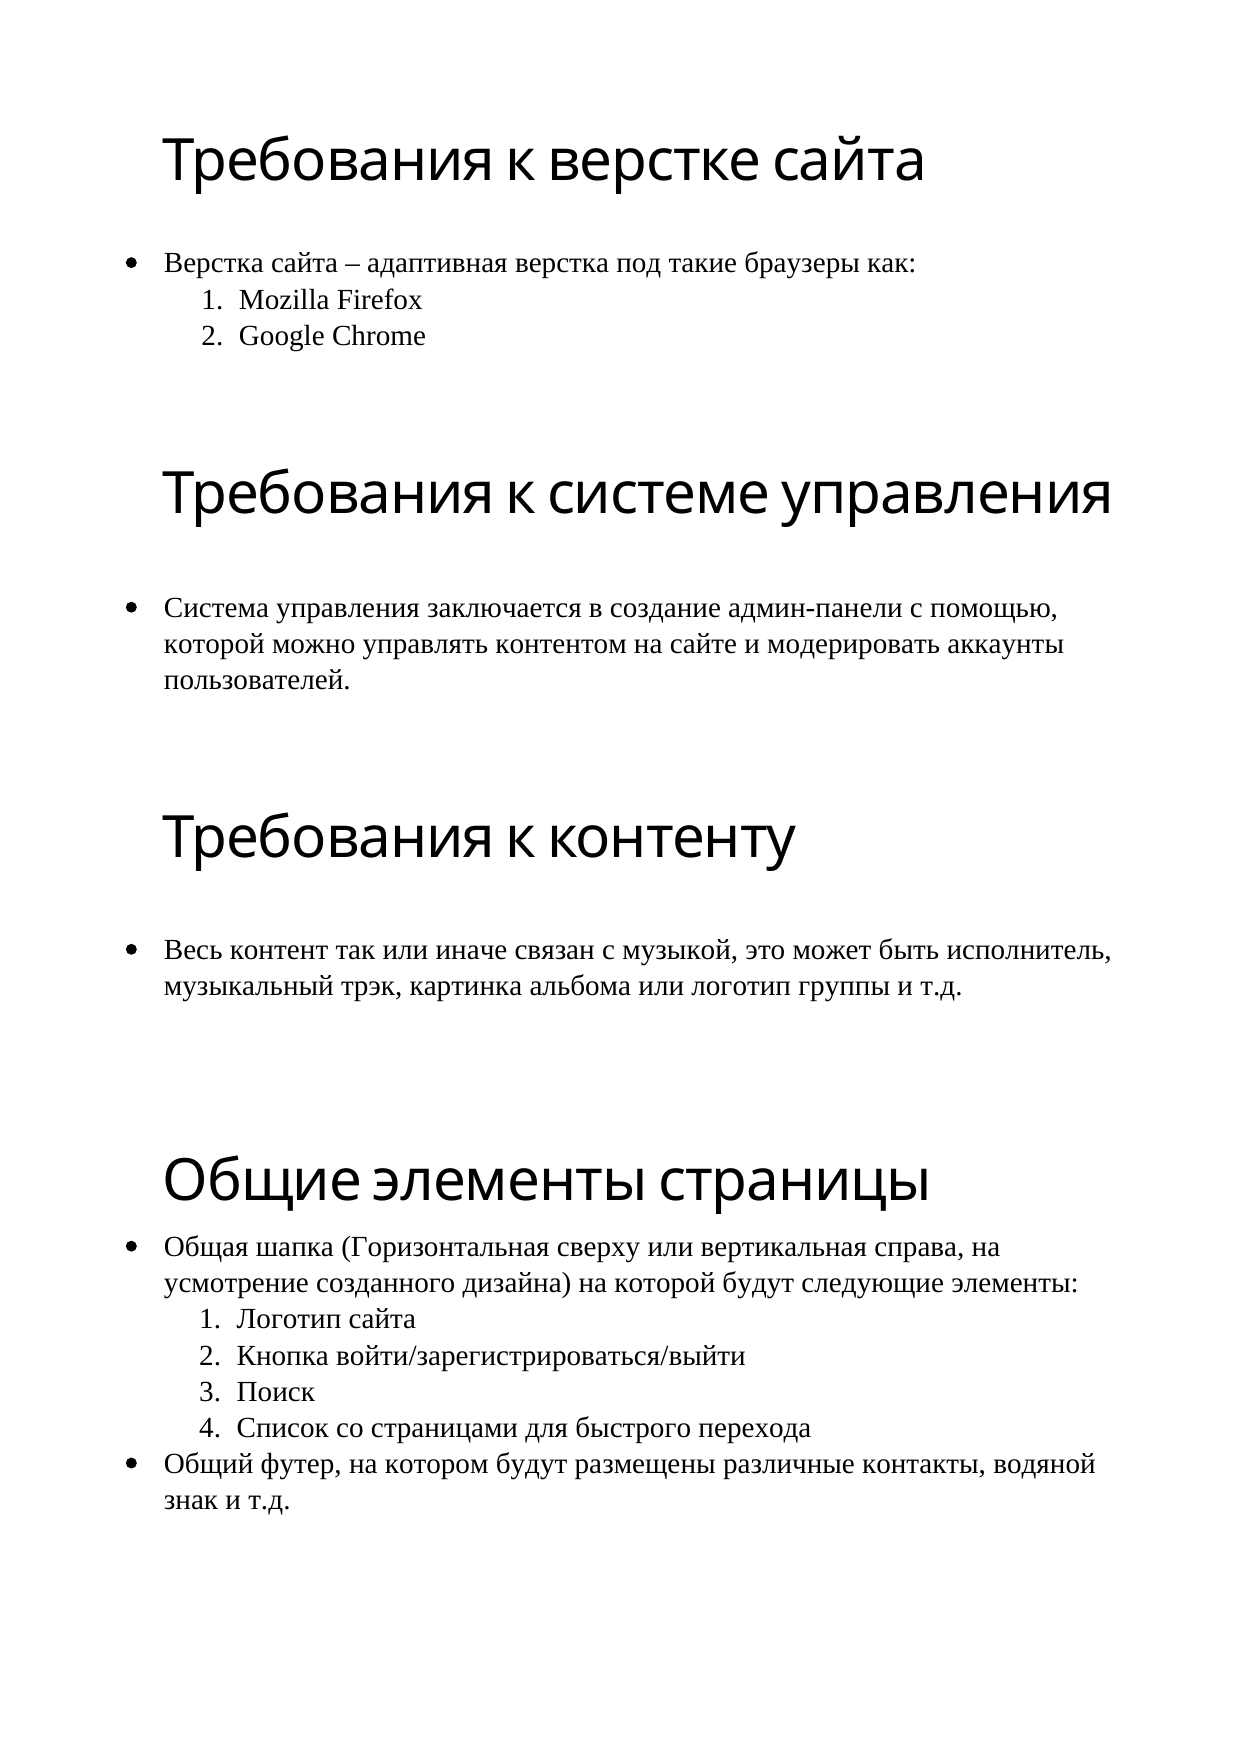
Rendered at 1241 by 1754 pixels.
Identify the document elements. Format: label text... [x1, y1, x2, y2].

subtitle Требования к системе управления [162, 451, 1152, 531]
list Логотип сайта [199, 1301, 1152, 1335]
list Система управления заключается в создание админ-панели с помощью, которой можно управлять контентом на сайте и модерировать аккаунты пользователей. [126, 590, 1152, 696]
list Верстка сайта – адаптивная верстка под такие браузеры как: [126, 246, 1152, 279]
subtitle Требования к контенту [162, 796, 1152, 875]
list Весь контент так или иначе связан с музыкой, это может быть исполнитель, музыкальный трэк, картинка альбома или логотип группы и т.д. [126, 932, 1152, 1002]
list Общий футер, на котором будут размещены различные контакты, водяной знак и т.д. [126, 1446, 1152, 1516]
list Поиск [199, 1374, 1152, 1407]
list Google Chrome [201, 318, 1152, 352]
list Список со страницами для быстрого перехода [199, 1410, 1152, 1443]
subtitle Общие элементы страницы [162, 1138, 1152, 1217]
list Общая шапка (Горизонтальная сверху или вертикальная справа, на усмотрение созданного дизайна) на которой будут следующие элементы: [126, 1229, 1152, 1299]
subtitle Требования к верстке сайта [162, 118, 1152, 198]
list Mozilla Firefox [201, 282, 1152, 315]
list Кнопка войти/зарегистрироваться/выйти [199, 1338, 1152, 1371]
